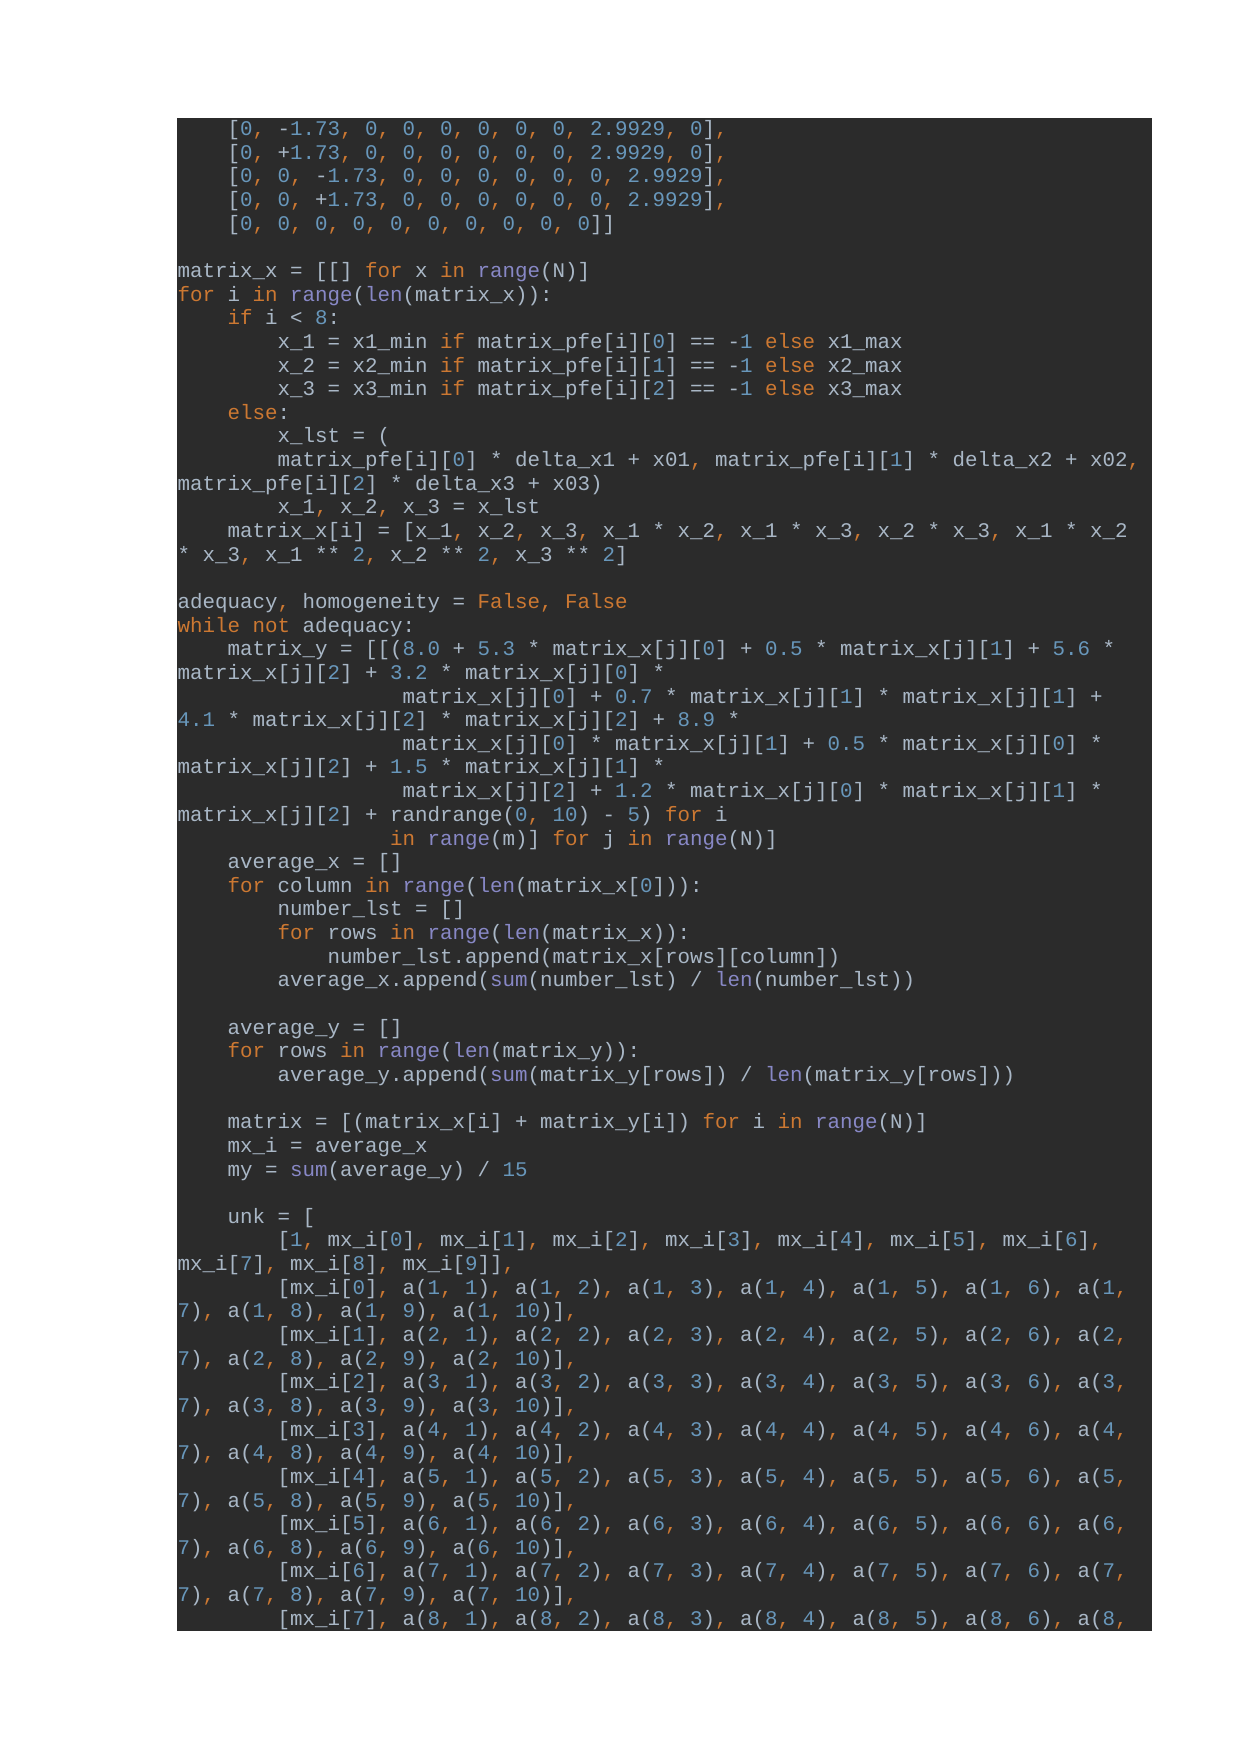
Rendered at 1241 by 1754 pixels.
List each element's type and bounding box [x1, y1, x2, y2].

text [177, 118, 1152, 1631]
